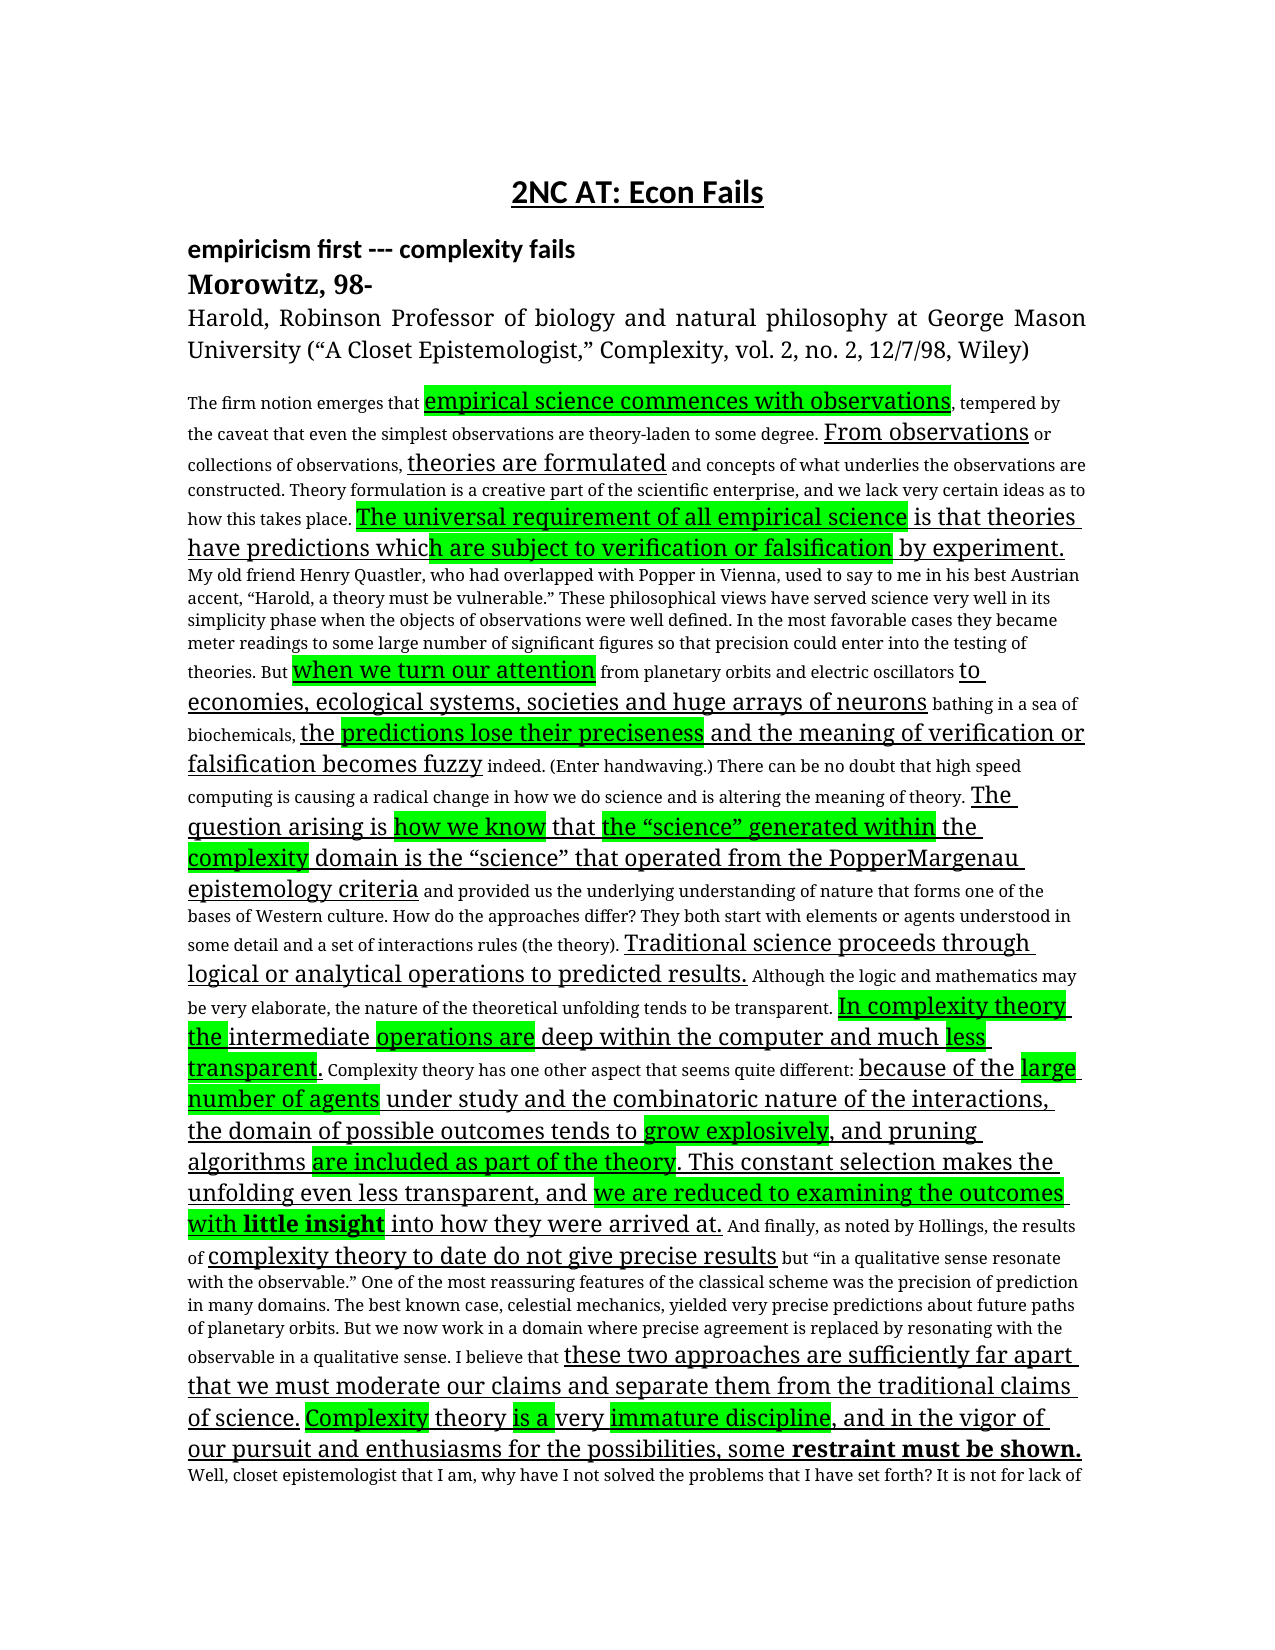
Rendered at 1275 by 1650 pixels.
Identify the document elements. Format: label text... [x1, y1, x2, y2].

subtitle empiricism first --- complexity fails [187, 232, 1087, 265]
subtitle 2NC AT: Econ Fails [187, 171, 1087, 212]
text Harold, Robinson Professor of biology and natural philosophy at George Mason University (“A Closet Epistemologist,” Complexity, vol. 2, no. 2, 12/7/98, Wiley) [187, 302, 1087, 365]
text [187, 385, 1087, 1487]
text Morowitz, 98- [187, 265, 1087, 302]
